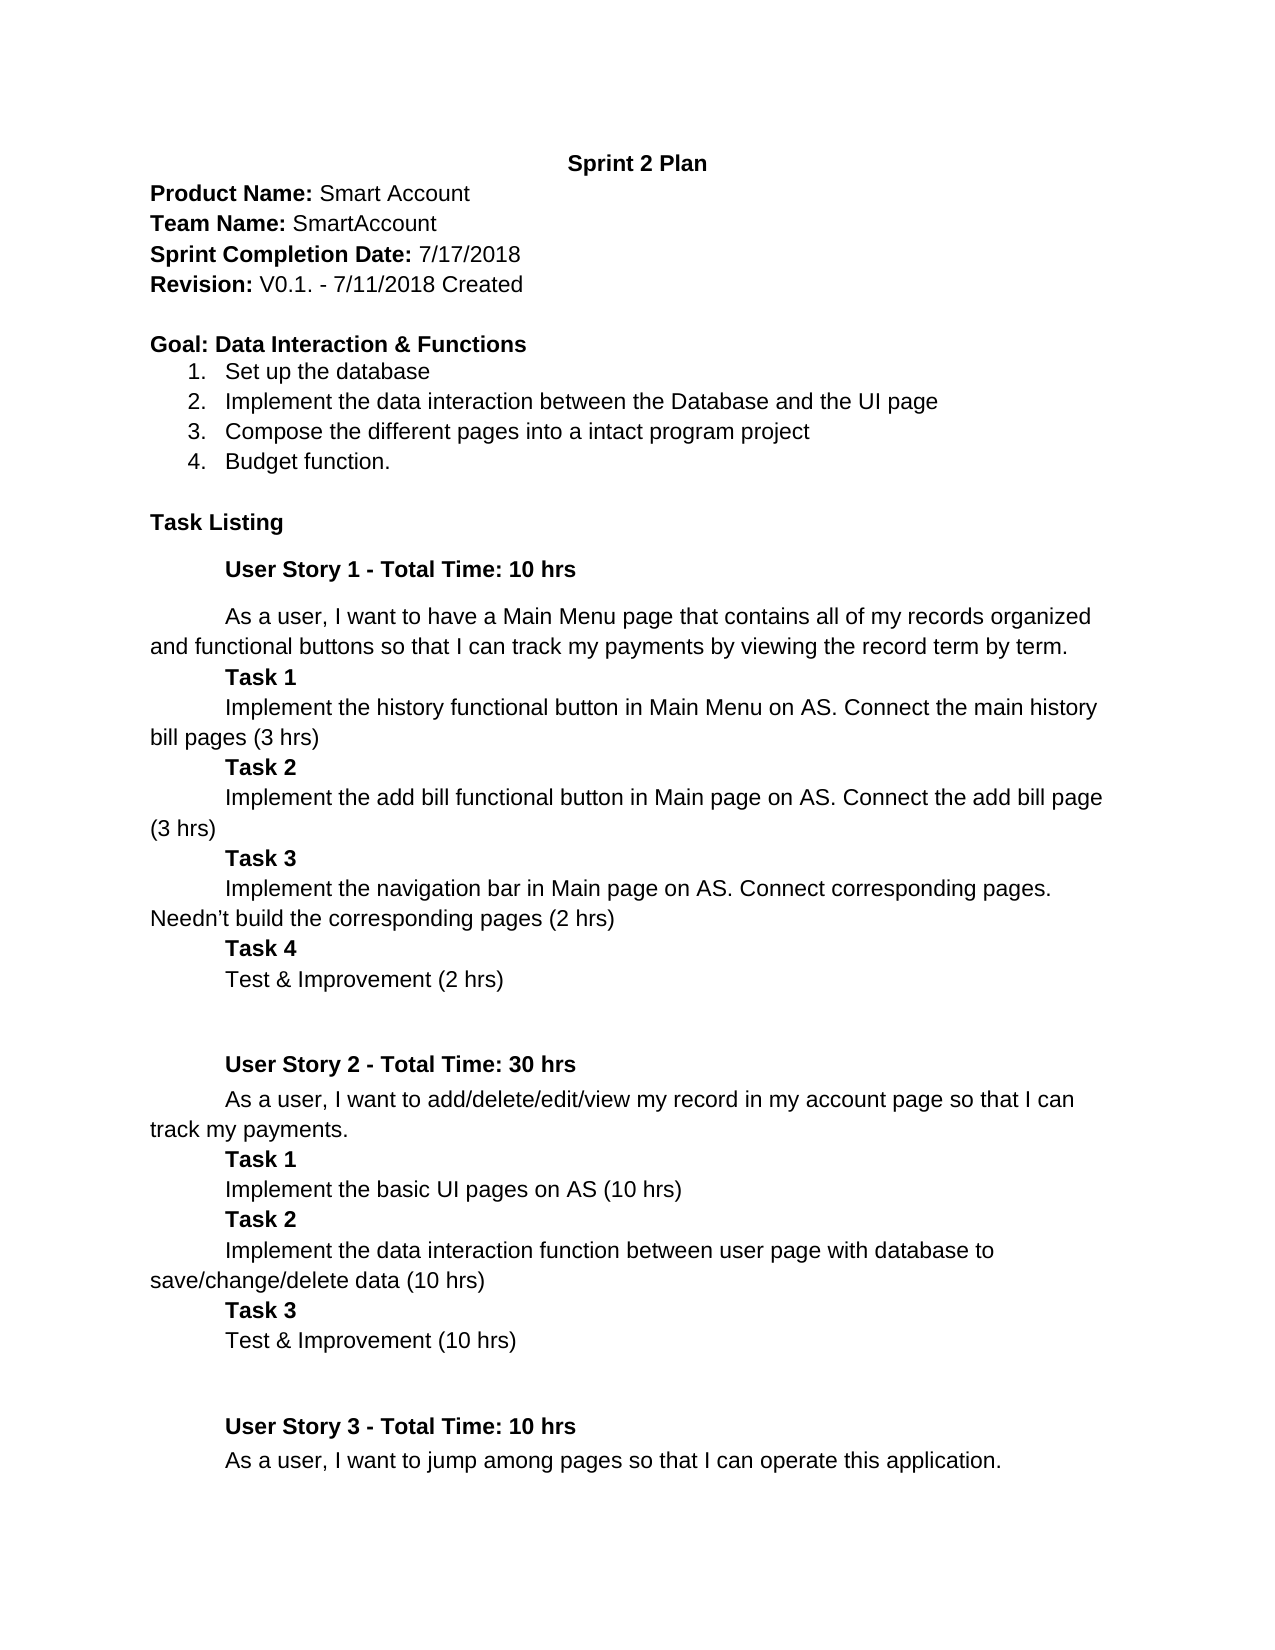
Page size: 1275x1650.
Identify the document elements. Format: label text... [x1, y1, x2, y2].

text Task 2 [150, 754, 1125, 780]
text Test & Improvement (10 hrs) [150, 1327, 1125, 1354]
text Implement the basic UI pages on AS (10 hrs) [150, 1176, 1125, 1203]
text Implement the add bill functional button in Main page on AS. Connect the add bill page (3 hrs) [150, 784, 1125, 841]
text Team Name: SmartAccount [150, 210, 1125, 237]
list Budget function. [187, 448, 1125, 474]
text As a user, I want to jump among pages so that I can operate this application. [150, 1447, 1125, 1474]
text Product Name: Smart Account [150, 180, 1125, 207]
text Task 1 [150, 663, 1125, 690]
text As a user, I want to have a Main Menu page that contains all of my records organized and functional buttons so that I can track my payments by viewing the record term by term. [150, 603, 1125, 659]
text Test & Improvement (2 hrs) [150, 966, 1125, 992]
text Implement the history functional button in Main Menu on AS. Connect the main history bill pages (3 hrs) [150, 694, 1125, 750]
text Revision: V0.1. - 7/11/2018 Created [150, 271, 1125, 297]
subtitle Task Listing [150, 509, 1125, 535]
text Sprint Completion Date: 7/17/2018 [150, 241, 1125, 267]
text Task 3 [150, 1297, 1125, 1323]
text Implement the navigation bar in Main page on AS. Connect corresponding pages. Needn’t build the corresponding pages (2 hrs) [150, 875, 1125, 931]
subtitle Goal: Data Interaction & Functions [150, 331, 1125, 358]
list Compose the different pages into a intact program project [187, 418, 1125, 444]
subtitle User Story 2 - Total Time: 30 hrs [150, 1051, 1125, 1077]
text Task 3 [150, 845, 1125, 871]
text Sprint 2 Plan [150, 150, 1125, 176]
text Task 1 [150, 1146, 1125, 1172]
text Task 2 [150, 1206, 1125, 1233]
list Implement the data interaction between the Database and the UI page [187, 388, 1125, 414]
subtitle User Story 3 - Total Time: 10 hrs [150, 1413, 1125, 1439]
list Set up the database [187, 358, 1125, 384]
text Task 4 [150, 935, 1125, 962]
subtitle User Story 1 - Total Time: 10 hrs [150, 556, 1125, 582]
text As a user, I want to add/delete/edit/view my record in my account page so that I can track my payments. [150, 1086, 1125, 1142]
text Implement the data interaction function between user page with database to save/change/delete data (10 hrs) [150, 1237, 1125, 1293]
